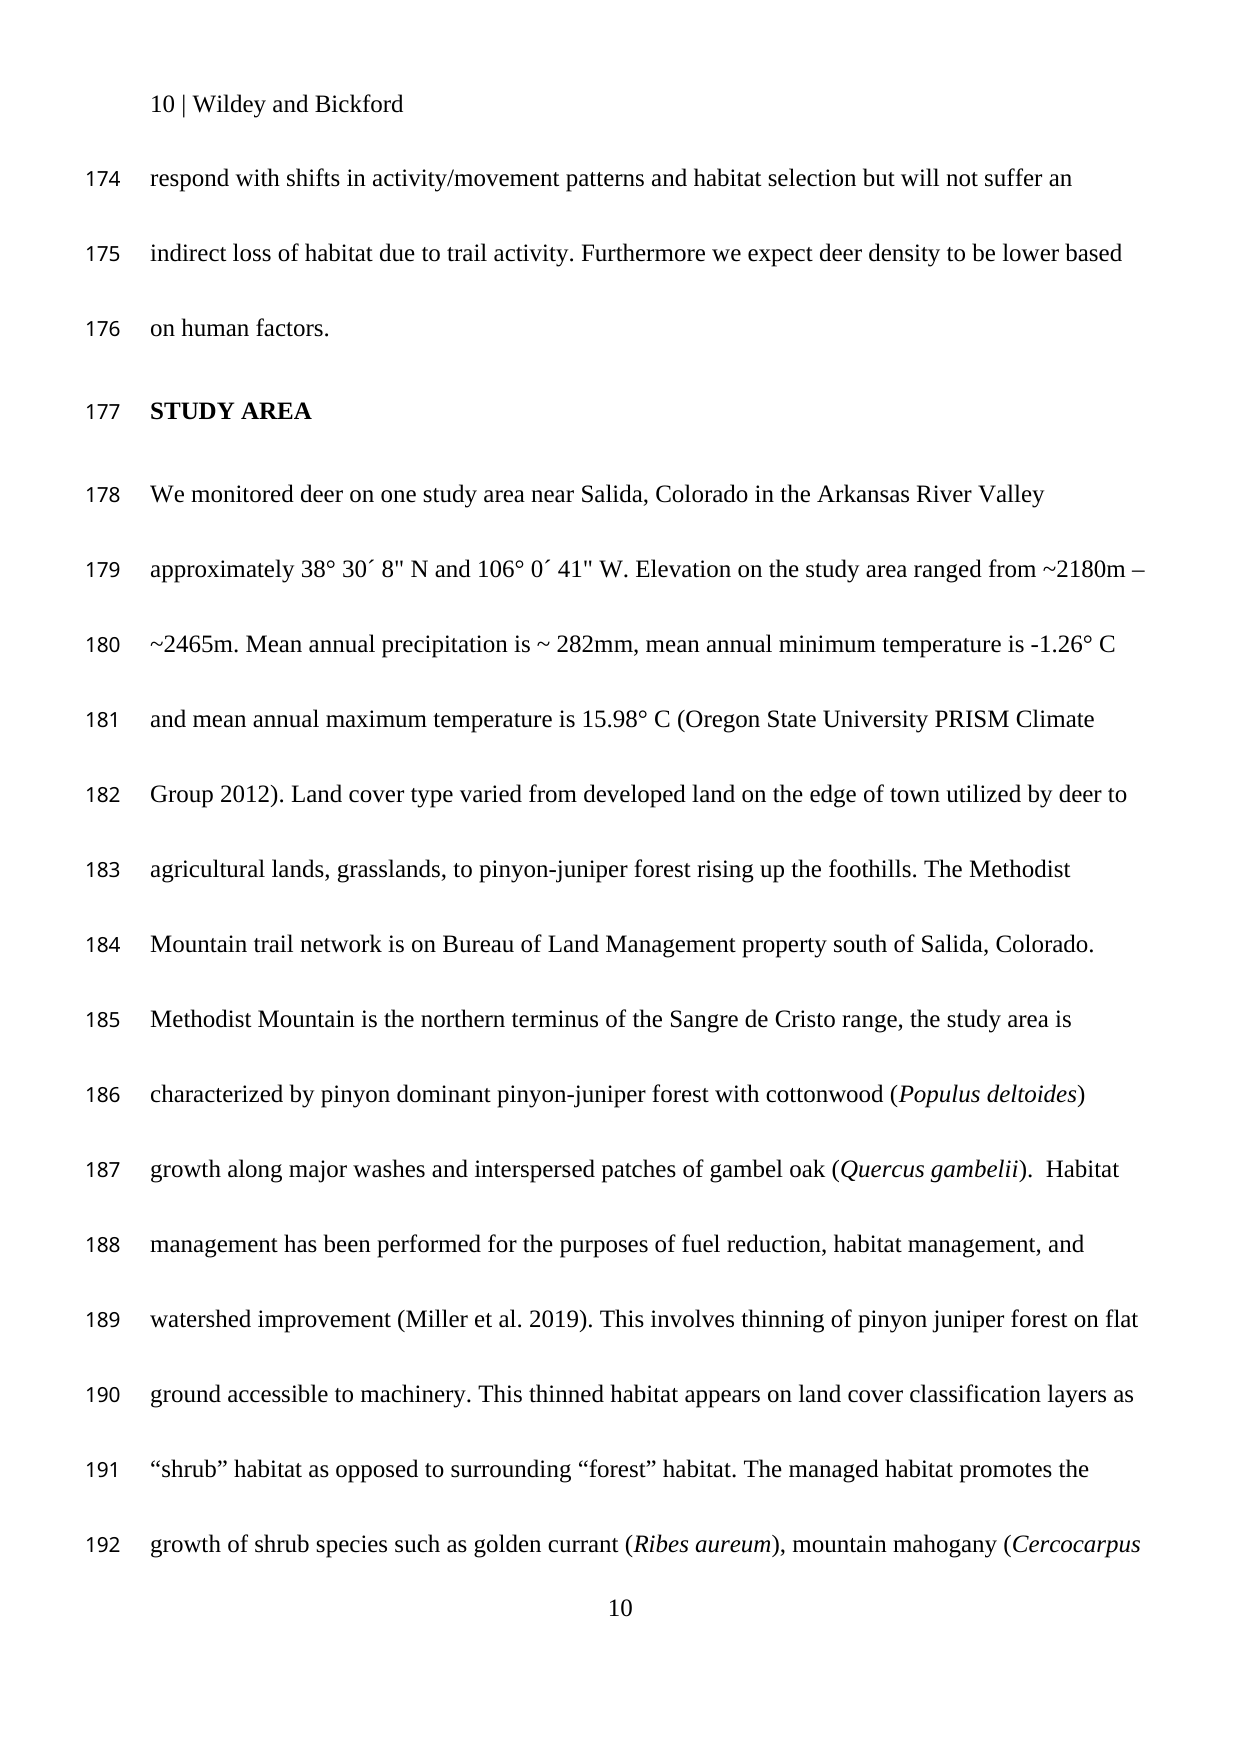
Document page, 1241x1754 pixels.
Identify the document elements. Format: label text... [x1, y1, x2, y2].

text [150, 475, 1146, 1562]
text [150, 159, 1146, 347]
text STUDY AREA [150, 392, 1146, 429]
